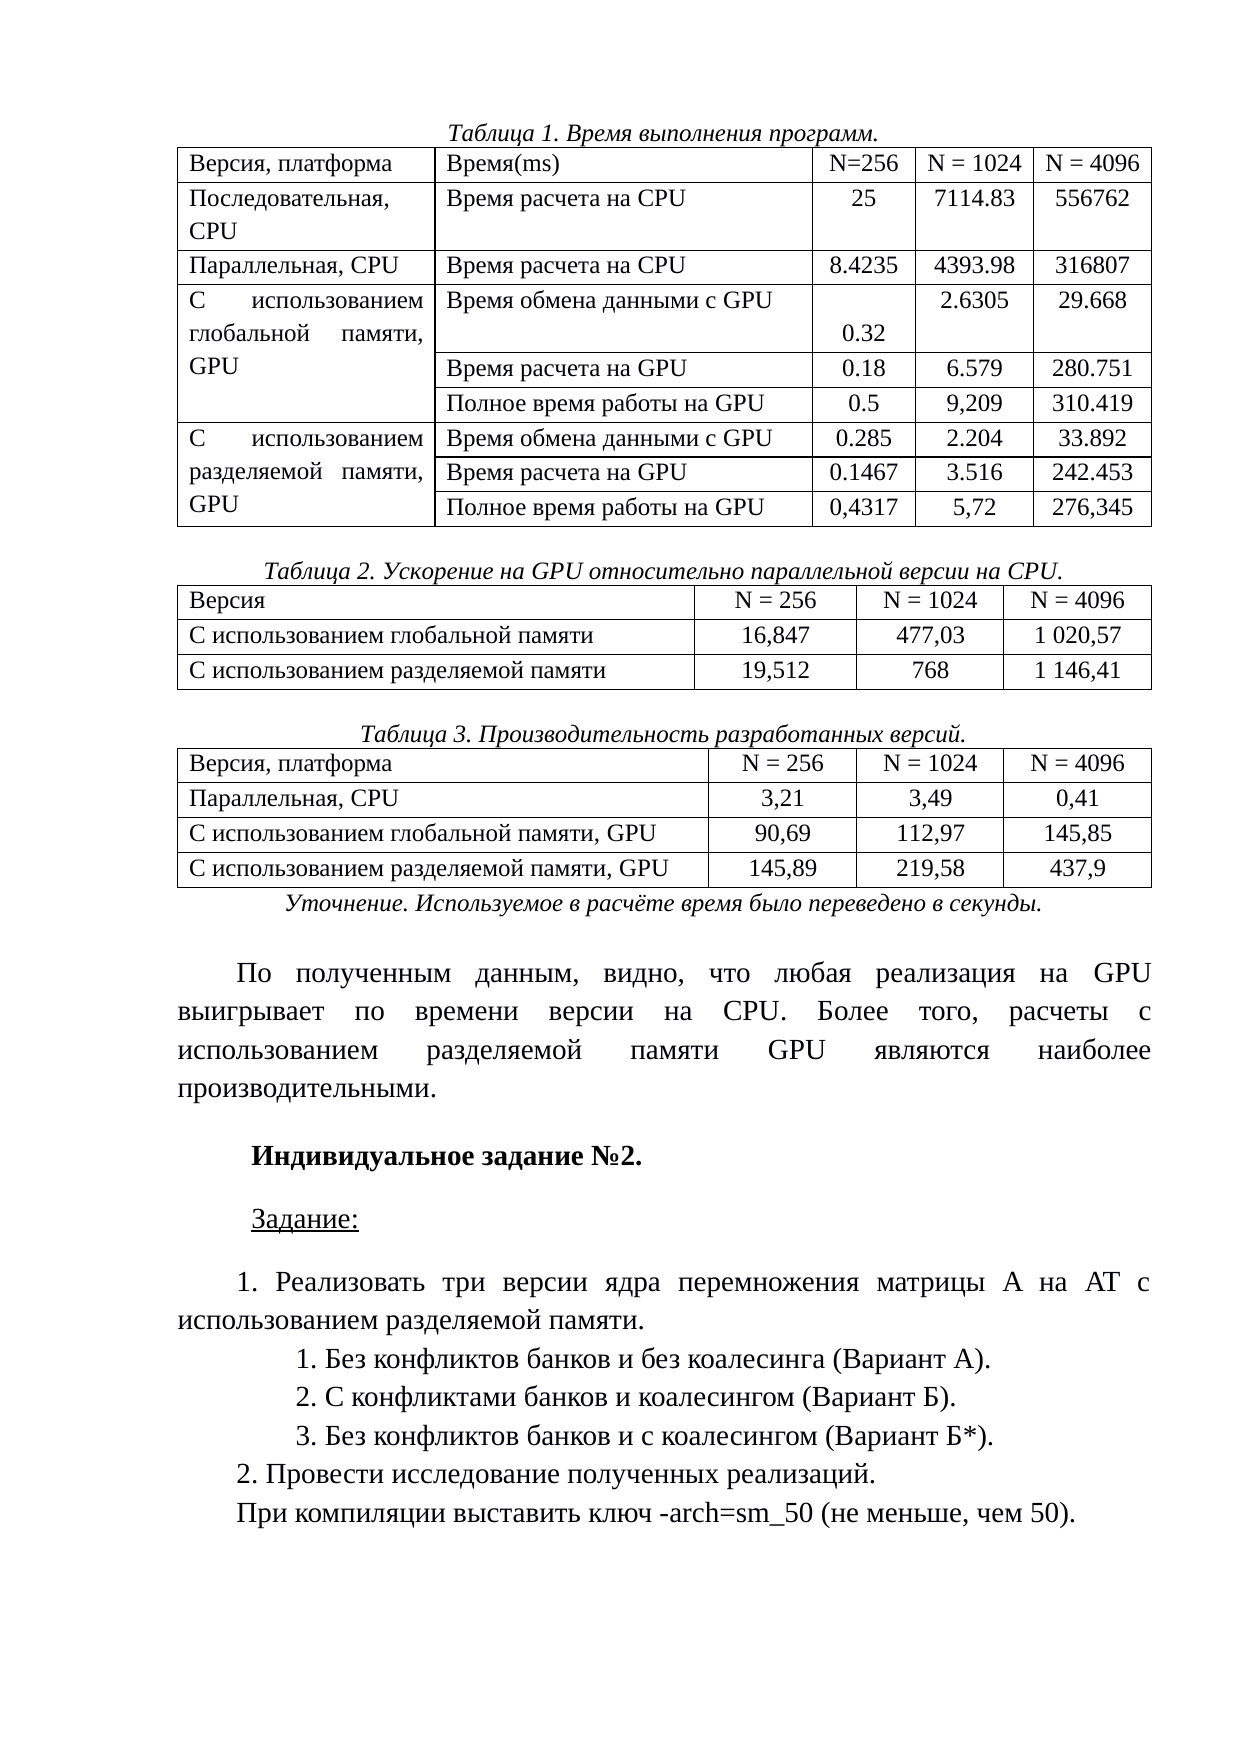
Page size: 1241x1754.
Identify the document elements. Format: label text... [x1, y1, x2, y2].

text Уточнение. Используемое в расчёте время было переведено в секунды. [177, 888, 1152, 916]
table_cell 19,512 [695, 655, 856, 689]
table_cell 280.751 [1034, 353, 1151, 387]
table_cell 1 146,41 [1004, 655, 1151, 689]
table_cell 16,847 [695, 620, 856, 654]
table_cell 768 [857, 655, 1003, 689]
table_header N = 1024 [916, 148, 1033, 182]
table_cell 5,72 [916, 492, 1033, 526]
text При компиляции выставить ключ -arch=sm_50 (не меньше, чем 50). [177, 1495, 1152, 1528]
table_cell Полное время работы на GPU [436, 388, 812, 422]
table_cell 0.32 [813, 285, 915, 352]
table_cell 29.668 [1034, 285, 1151, 352]
table_cell С использованием глобальной памяти, GPU [178, 285, 434, 422]
table_cell 242.453 [1034, 458, 1151, 491]
text По полученным данным, видно, что любая реализация на GPU выигрывает по времени версии на CPU. Более того, расчеты с использованием разделяемой памяти GPU являются наиболее производительными. [177, 955, 1152, 1104]
table_cell 33.892 [1034, 423, 1151, 456]
table_cell 145,89 [709, 853, 856, 887]
table_cell С использованием разделяемой памяти [178, 655, 694, 689]
table_header N = 256 [695, 586, 856, 619]
table_header N = 4096 [1004, 586, 1151, 619]
table_cell С использованием глобальной памяти, GPU [178, 818, 708, 852]
table_cell 0,41 [1004, 783, 1151, 817]
text 3. Без конфликтов банков и с коалесингом (Вариант Б*). [177, 1418, 1152, 1451]
text 1. Без конфликтов банков и без коалесинга (Вариант А). [177, 1341, 1152, 1374]
table_cell Полное время работы на GPU [436, 492, 812, 526]
table_cell 3,49 [857, 783, 1003, 817]
text 1. Реализовать три версии ядра перемножения матрицы A на AT с использованием разделяемой памяти. [177, 1264, 1152, 1336]
table_cell С использованием разделяемой памяти, GPU [178, 853, 708, 887]
table_cell 316807 [1034, 251, 1151, 284]
table_cell 437,9 [1004, 853, 1151, 887]
table_cell 9,209 [916, 388, 1033, 422]
table_cell Время обмена данными с GPU [436, 423, 812, 456]
table_cell 6.579 [916, 353, 1033, 387]
table_header N = 1024 [857, 586, 1003, 619]
table_cell 4393.98 [916, 251, 1033, 284]
table_cell 310.419 [1034, 388, 1151, 422]
table_cell Параллельная, CPU [178, 251, 434, 284]
table_cell 90,69 [709, 818, 856, 852]
table_cell 477,03 [857, 620, 1003, 654]
table_cell 556762 [1034, 183, 1151, 249]
table_cell С использованием глобальной памяти [178, 620, 694, 654]
table_cell 219,58 [857, 853, 1003, 887]
text Индивидуальное задание №2. [177, 1138, 1152, 1172]
table_header N = 4096 [1004, 749, 1151, 782]
table_cell Время обмена данными с GPU [436, 285, 812, 352]
table_cell С использованием разделяемой памяти, GPU [178, 423, 434, 526]
table_cell Время расчета на GPU [436, 353, 812, 387]
table_header N = 256 [709, 749, 856, 782]
table_cell 0.1467 [813, 458, 915, 491]
table_cell 0.285 [813, 423, 915, 456]
table_header Версия [178, 586, 694, 619]
text 2. Провести исследование полученных реализаций. [177, 1456, 1152, 1490]
text Таблица 2. Ускорение на GPU относительно параллельной версии на CPU. [177, 556, 1152, 584]
text Таблица 1. Время выполнения программ. [177, 118, 1152, 147]
table_cell Время расчета на GPU [436, 458, 812, 491]
table_header N = 1024 [857, 749, 1003, 782]
table_cell 112,97 [857, 818, 1003, 852]
table_cell 0.18 [813, 353, 915, 387]
table_header N = 4096 [1034, 148, 1151, 182]
table_cell 7114.83 [916, 183, 1033, 249]
table_cell Последовательная, CPU [178, 183, 434, 249]
table_header N=256 [813, 148, 915, 182]
table_cell 0.5 [813, 388, 915, 422]
table_cell 1 020,57 [1004, 620, 1151, 654]
table_cell Время расчета на CPU [436, 183, 812, 249]
text Таблица 3. Производительность разработанных версий. [177, 719, 1152, 747]
table_header Время(ms) [436, 148, 812, 182]
text Задание: [177, 1201, 1152, 1234]
table_cell Время расчета на CPU [436, 251, 812, 284]
table_cell Параллельная, CPU [178, 783, 708, 817]
table_cell 3.516 [916, 458, 1033, 491]
table_cell 2.204 [916, 423, 1033, 456]
table_cell 8.4235 [813, 251, 915, 284]
text 2. С конфликтами банков и коалесингом (Вариант Б). [177, 1379, 1152, 1413]
table_cell 3,21 [709, 783, 856, 817]
table_header Версия, платформа [178, 148, 434, 182]
table_header Версия, платформа [178, 749, 708, 782]
table_cell 0,4317 [813, 492, 915, 526]
table_cell 276,345 [1034, 492, 1151, 526]
table_cell 25 [813, 183, 915, 249]
table_cell 2.6305 [916, 285, 1033, 352]
table_cell 145,85 [1004, 818, 1151, 852]
